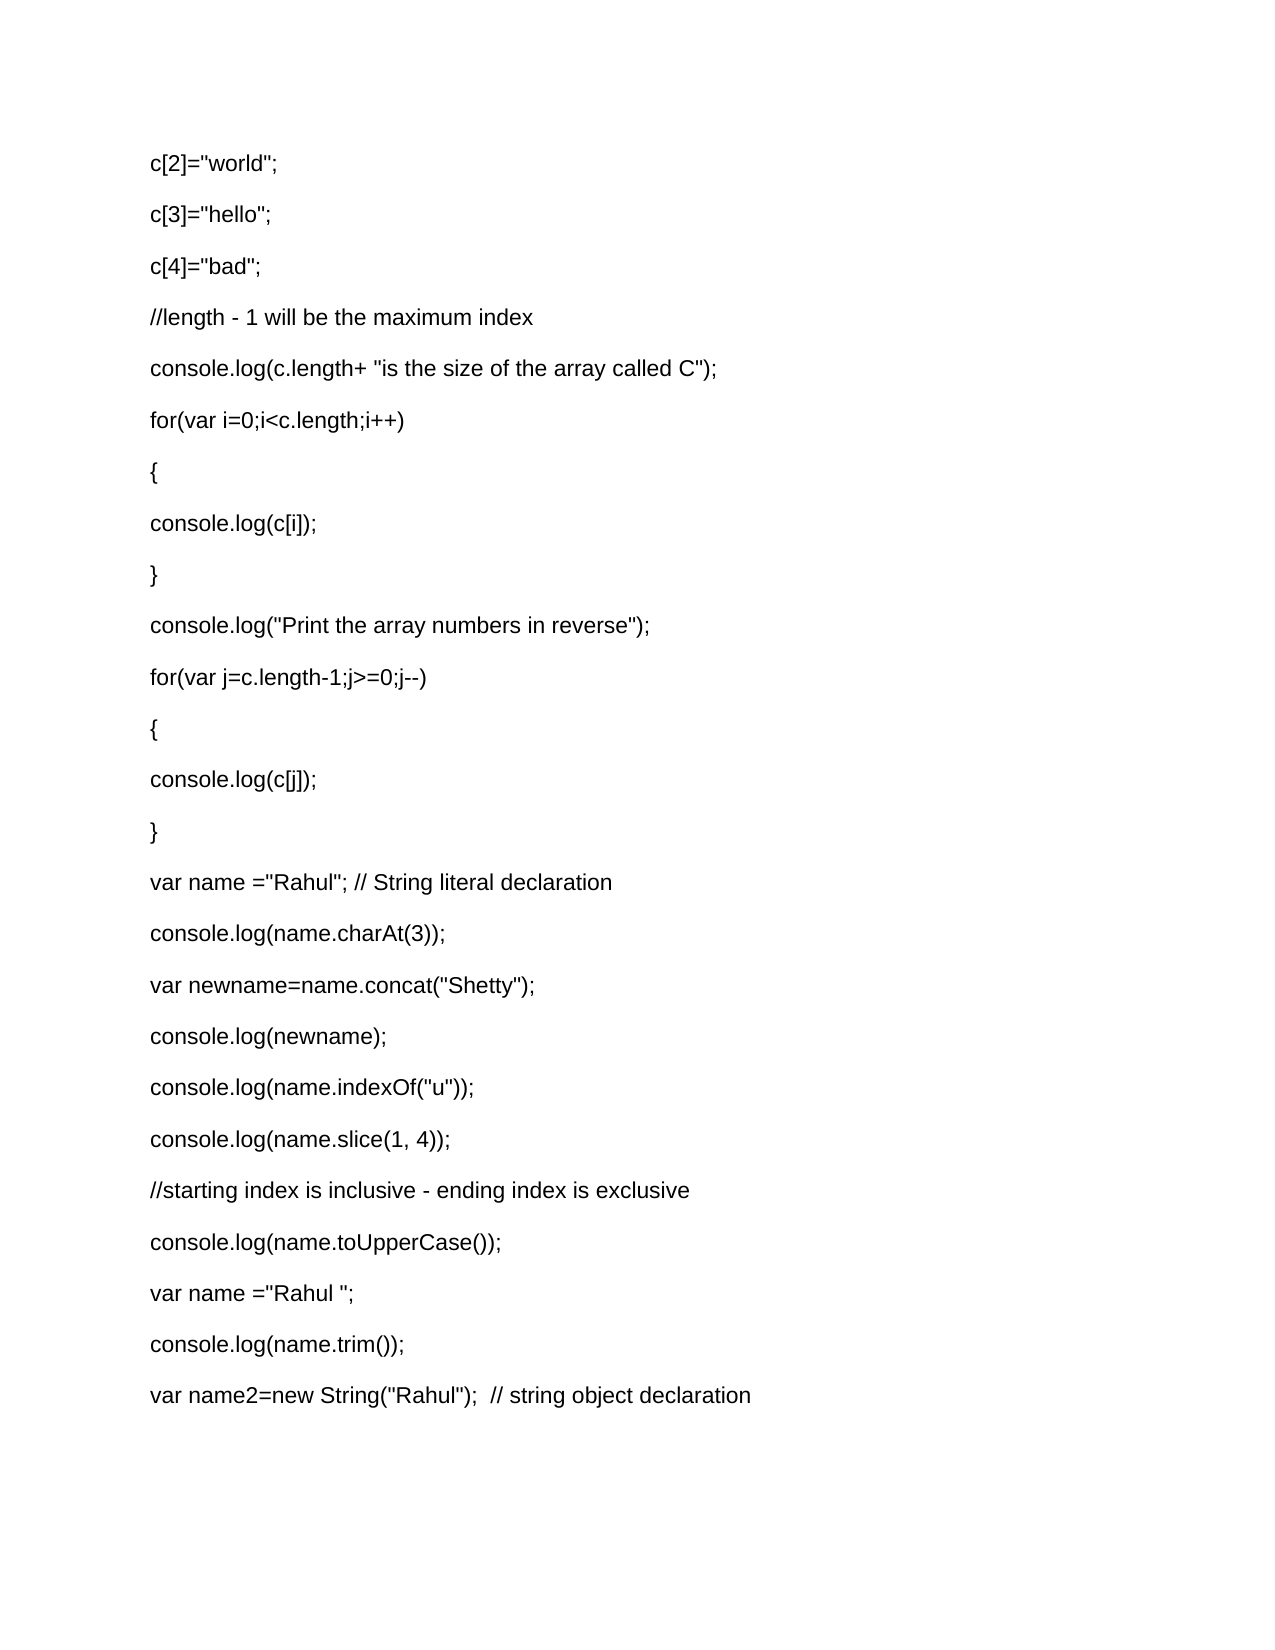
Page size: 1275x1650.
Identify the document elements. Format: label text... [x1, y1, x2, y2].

text console.log(newname); [150, 1023, 1125, 1049]
text c[4]="bad"; [150, 253, 1125, 279]
text var newname=name.concat("Shetty"); [150, 972, 1125, 998]
text var name ="Rahul "; [150, 1280, 1125, 1306]
text //starting index is inclusive - ending index is exclusive [150, 1177, 1125, 1203]
text { [150, 458, 1125, 484]
text var name2=new String("Rahul"); // string object declaration [150, 1382, 1125, 1409]
text console.log(name.indexOf("u")); [150, 1074, 1125, 1101]
text console.log(c[j]); [150, 766, 1125, 793]
text c[2]="world"; [150, 150, 1125, 176]
text //length - 1 will be the maximum index [150, 304, 1125, 330]
text var name ="Rahul"; // String literal declaration [150, 869, 1125, 895]
text console.log(name.toUpperCase()); [150, 1228, 1125, 1255]
text console.log(name.trim()); [150, 1331, 1125, 1357]
text c[3]="hello"; [150, 201, 1125, 228]
text console.log(c.length+ "is the size of the array called C"); [150, 355, 1125, 382]
text console.log(name.charAt(3)); [150, 920, 1125, 947]
text { [150, 715, 1125, 741]
text for(var i=0;i<c.length;i++) [150, 407, 1125, 433]
text console.log(name.slice(1, 4)); [150, 1126, 1125, 1152]
text } [150, 561, 1125, 587]
text for(var j=c.length-1;j>=0;j--) [150, 663, 1125, 690]
text } [150, 818, 1125, 844]
text console.log("Print the array numbers in reverse"); [150, 612, 1125, 638]
text console.log(c[i]); [150, 509, 1125, 536]
